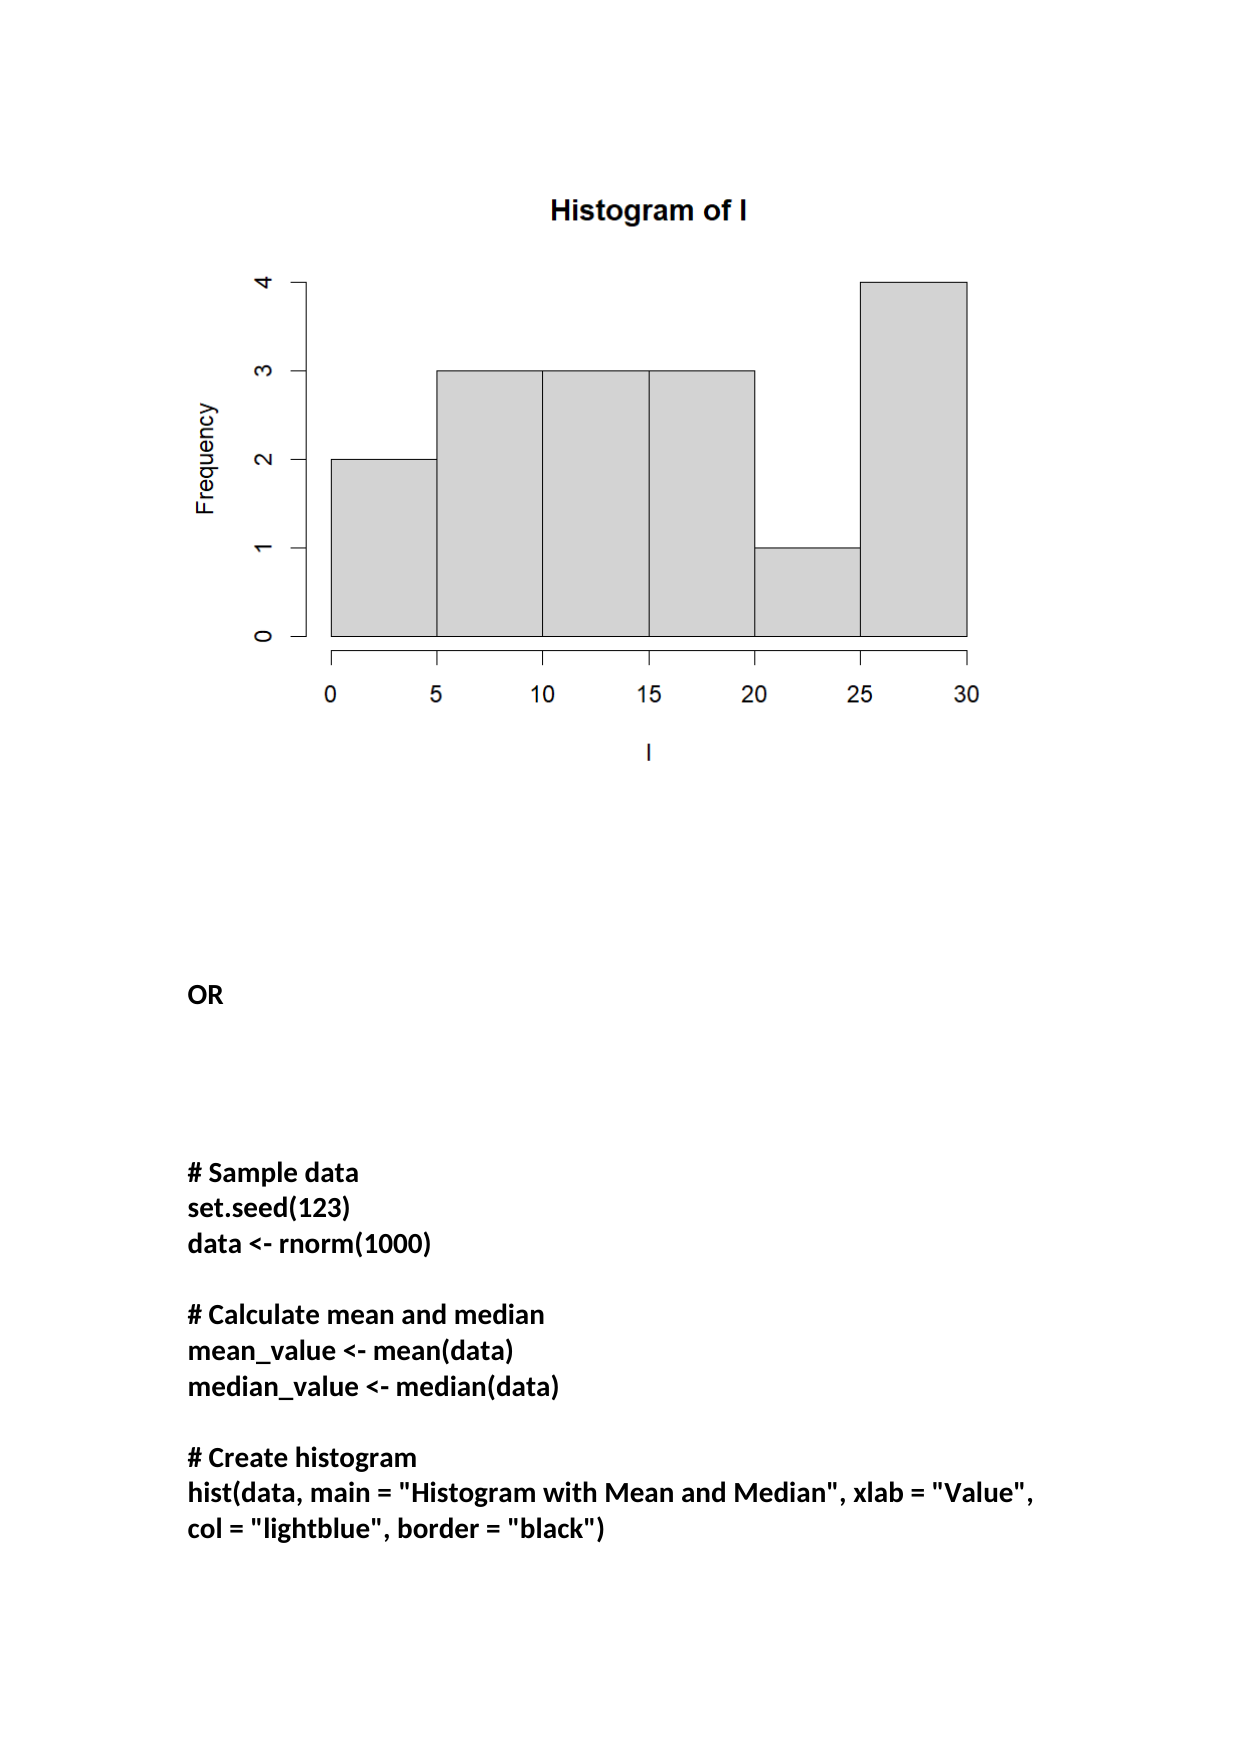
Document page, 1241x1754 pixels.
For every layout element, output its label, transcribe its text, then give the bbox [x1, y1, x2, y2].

list # Sample data [187, 1154, 1053, 1189]
list OR [187, 976, 1053, 1011]
list # Calculate mean and median [187, 1296, 1053, 1332]
picture [187, 150, 1053, 798]
list data <- rnorm(1000) [187, 1225, 1053, 1261]
list hist(data, main = "Histogram with Mean and Median", xlab = "Value", col = "lightblue", border = "black") [187, 1474, 1053, 1546]
list mean_value <- mean(data) [187, 1332, 1053, 1368]
list # Create histogram [187, 1439, 1053, 1474]
list set.seed(123) [187, 1189, 1053, 1225]
list median_value <- median(data) [187, 1368, 1053, 1403]
